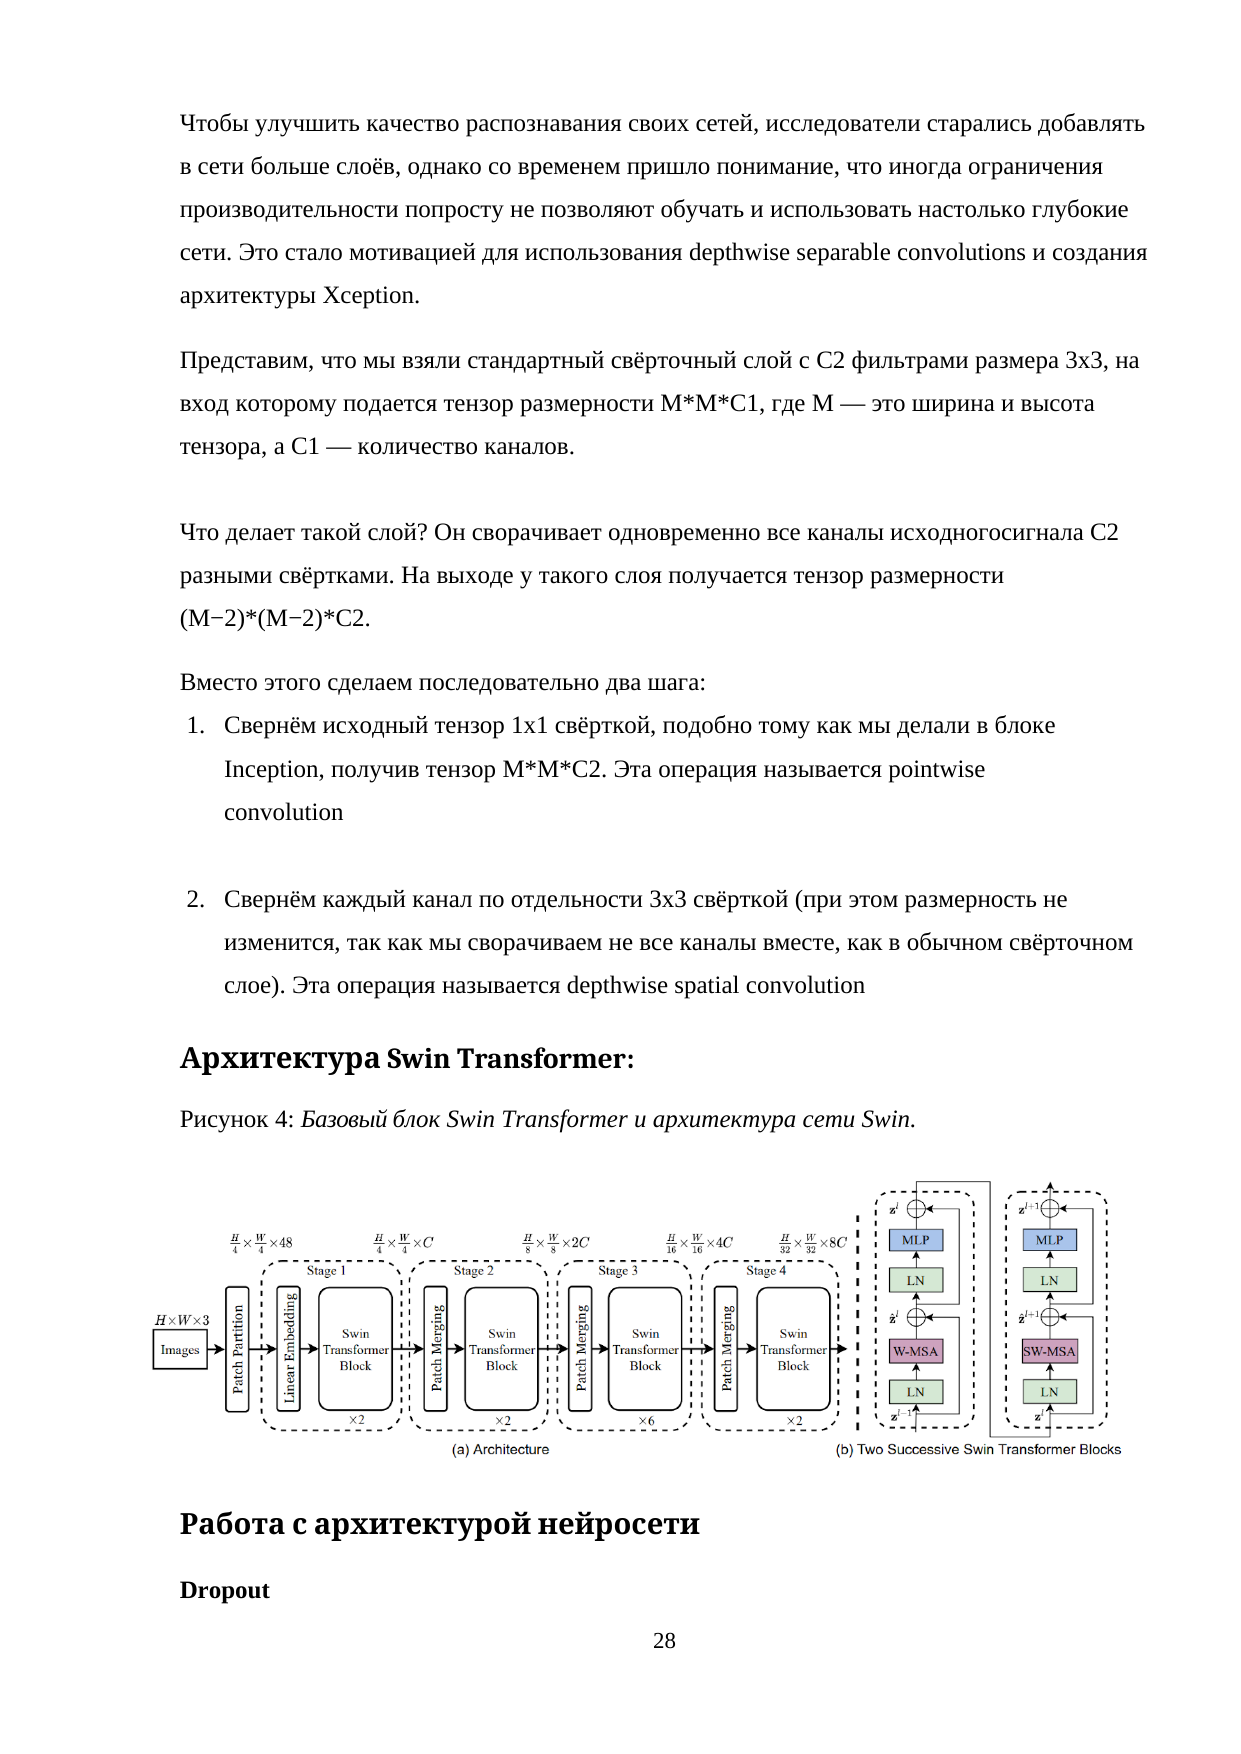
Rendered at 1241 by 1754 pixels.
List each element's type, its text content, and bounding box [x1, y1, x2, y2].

text Что делает такой слой? Он сворачивает одновременно все каналы исходногосигнала C2 разными свёртками. На выходе у такого слоя получается тензор размерности (M−2)*(M−2)*C2. [179, 517, 1120, 632]
subtitle Dropout [179, 1575, 1203, 1604]
text Чтобы улучшить качество распознавания своих сетей, исследователи старались добавлять в сети больше слоёв, однако со временем пришло понимание, что иногда ограничения производительности попросту не позволяют обучать и использовать настолько глубокие сети. Это стало мотивацией для использования depthwise separable convolutions и создания архитектуры Xception. [179, 108, 1149, 309]
list Свернём каждый канал по отдельности 3х3 свёрткой (при этом размерность не изменится, так как мы сворачиваем не все каналы вместе, как в обычном свёрточном слое). Эта операция называется depthwise spatial convolution [186, 884, 1134, 999]
text Рисунок 4: Базовый блок Swin Transformer и архитектура сети Swin. [179, 1104, 1203, 1133]
subtitle Работа с архитектурой нейросети [179, 1508, 1203, 1542]
list Свернём исходный тензор 1х1 свёрткой, подобно тому как мы делали в блоке Inception, получив тензор M*M*C2. Эта операция называется pointwise convolution [186, 711, 1111, 826]
subtitle Архитектура Swin Transformer: [179, 1042, 1203, 1076]
text Представим, что мы взяли стандартный свёрточный слой с C2 фильтрами размера 3х3, на вход которому подается тензор размерности M*M*C1, где M — это ширина и высота тензора, а C1 — количество каналов. [179, 345, 1143, 460]
text Вместо этого сделаем последовательно два шага: [179, 667, 1203, 696]
picture [131, 1166, 1149, 1466]
